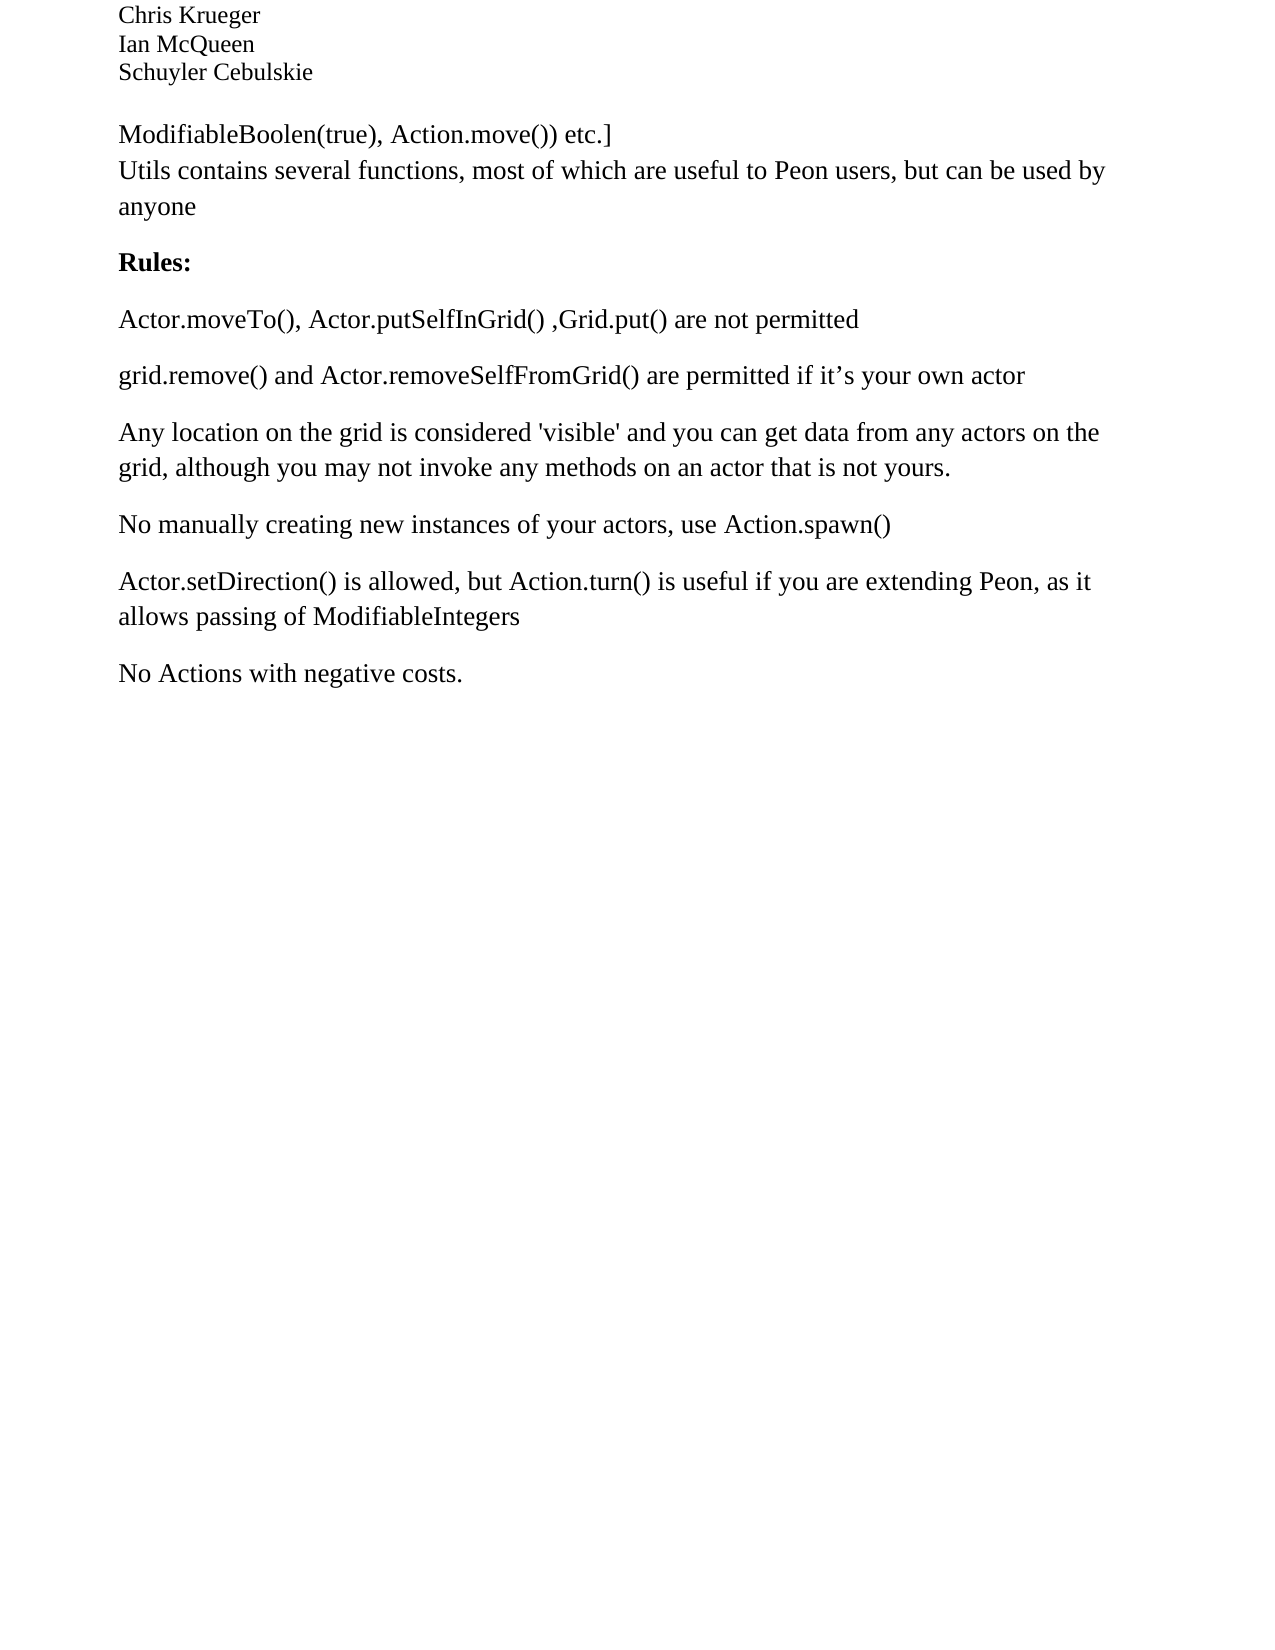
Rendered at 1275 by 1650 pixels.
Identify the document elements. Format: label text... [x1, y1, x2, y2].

text Actor.moveTo(), Actor.putSelfInGrid() ,Grid.put() are not permitted [118, 303, 1157, 334]
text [118, 118, 1157, 221]
text No Actions with negative costs. [118, 657, 1157, 688]
text Actor.setDirection() is allowed, but Action.turn() is useful if you are extending Peon, as it allows passing of ModifiableIntegers [118, 565, 1157, 632]
text Rules: [118, 246, 1157, 277]
text Any location on the grid is considered 'visible' and you can get data from any actors on the grid, although you may not invoke any methods on an actor that is not yours. [118, 416, 1157, 483]
text No manually creating new instances of your actors, use Action.spawn() [118, 508, 1157, 539]
text grid.remove() and Actor.removeSelfFromGrid() are permitted if it’s your own actor [118, 359, 1157, 390]
